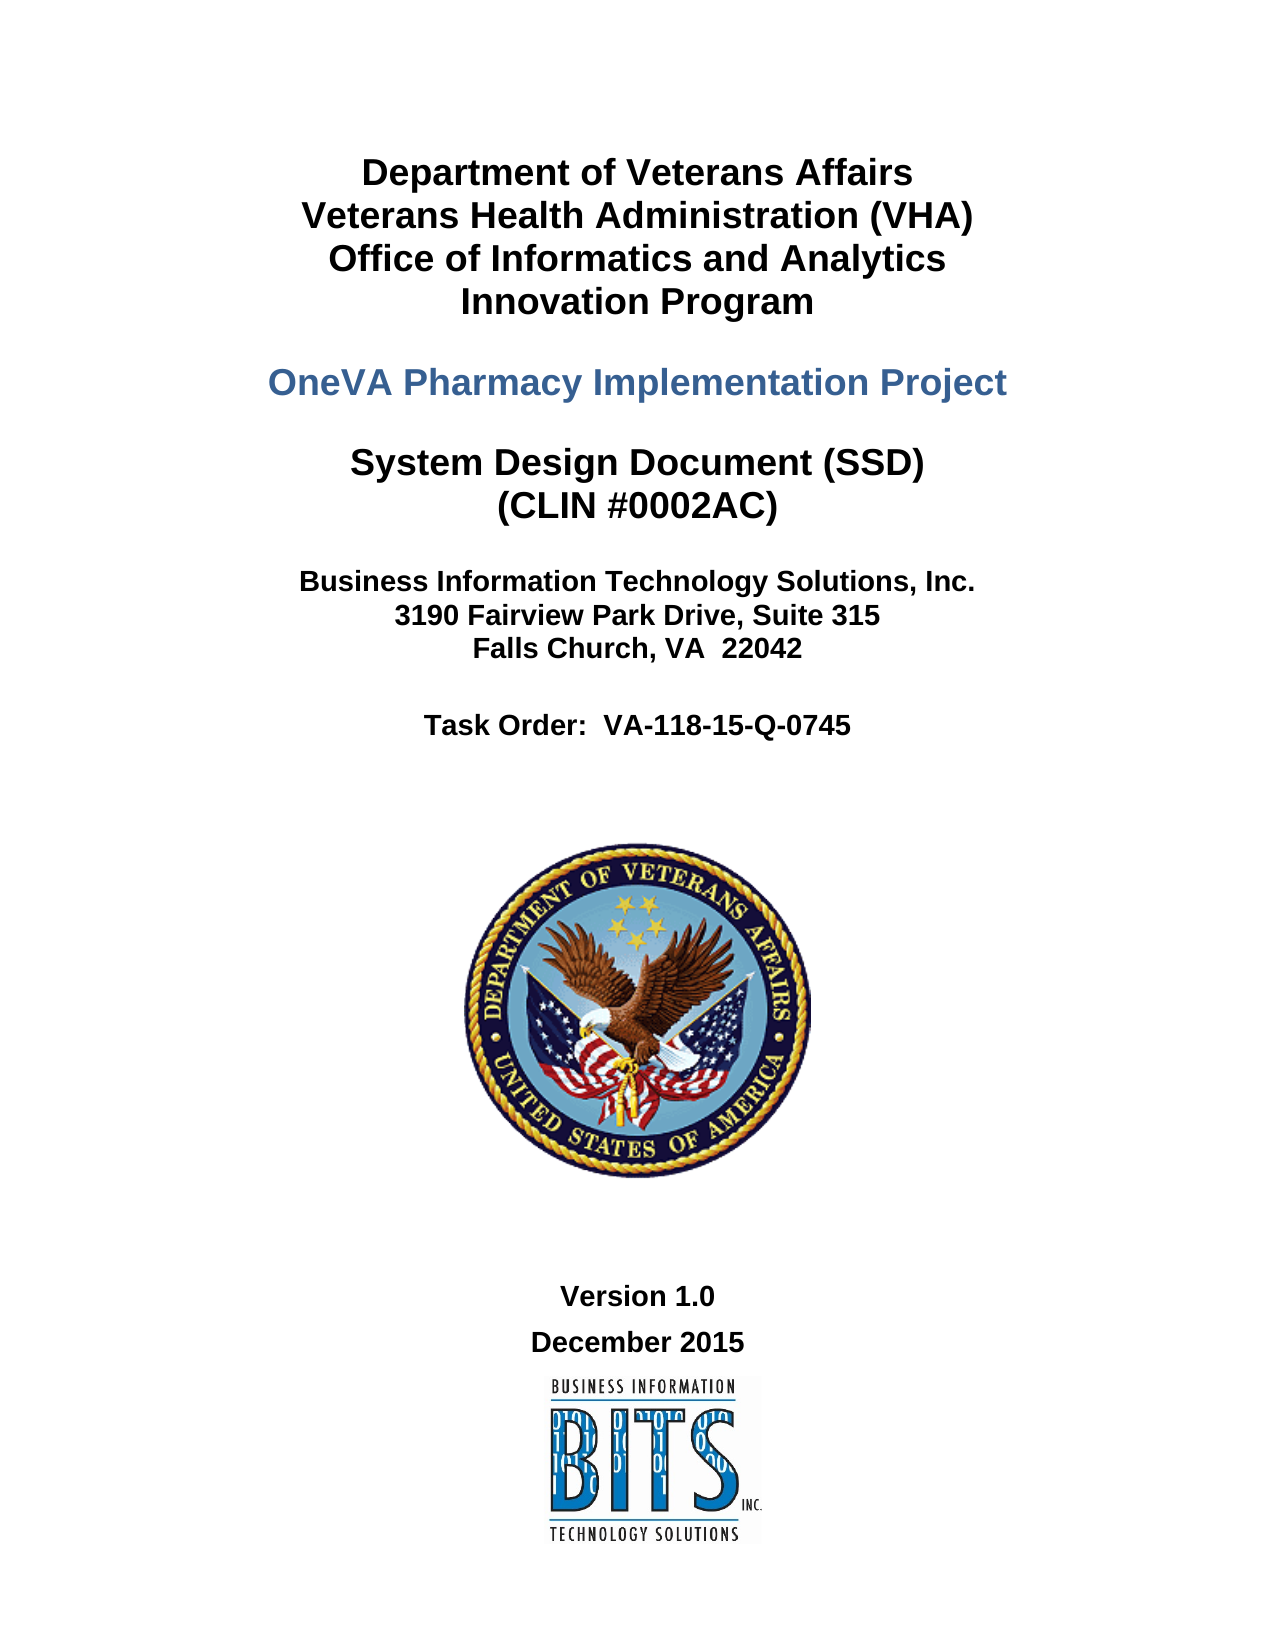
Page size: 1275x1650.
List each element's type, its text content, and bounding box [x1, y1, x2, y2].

title OneVA Pharmacy Implementation Project [150, 360, 1125, 403]
title Innovation Program [150, 279, 1125, 322]
title Task Order: VA-118-15-Q-0745 [150, 708, 1125, 742]
title Version 1.0 [150, 1279, 1125, 1313]
title Department of Veterans Affairs [150, 150, 1125, 193]
picture [543, 1376, 762, 1544]
title Veterans Health Administration (VHA) [150, 193, 1125, 236]
title System Design Document (SSD) [150, 441, 1125, 484]
title Falls Church, VA 22042 [150, 631, 1125, 665]
title Office of Informatics and Analytics [150, 236, 1125, 279]
title December 2015 [150, 1325, 1125, 1359]
title 3190 Fairview Park Drive, Suite 315 [150, 598, 1125, 631]
title Business Information Technology Solutions, Inc. [150, 564, 1125, 598]
picture [464, 841, 811, 1180]
title (CLIN #0002AC) [150, 484, 1125, 527]
